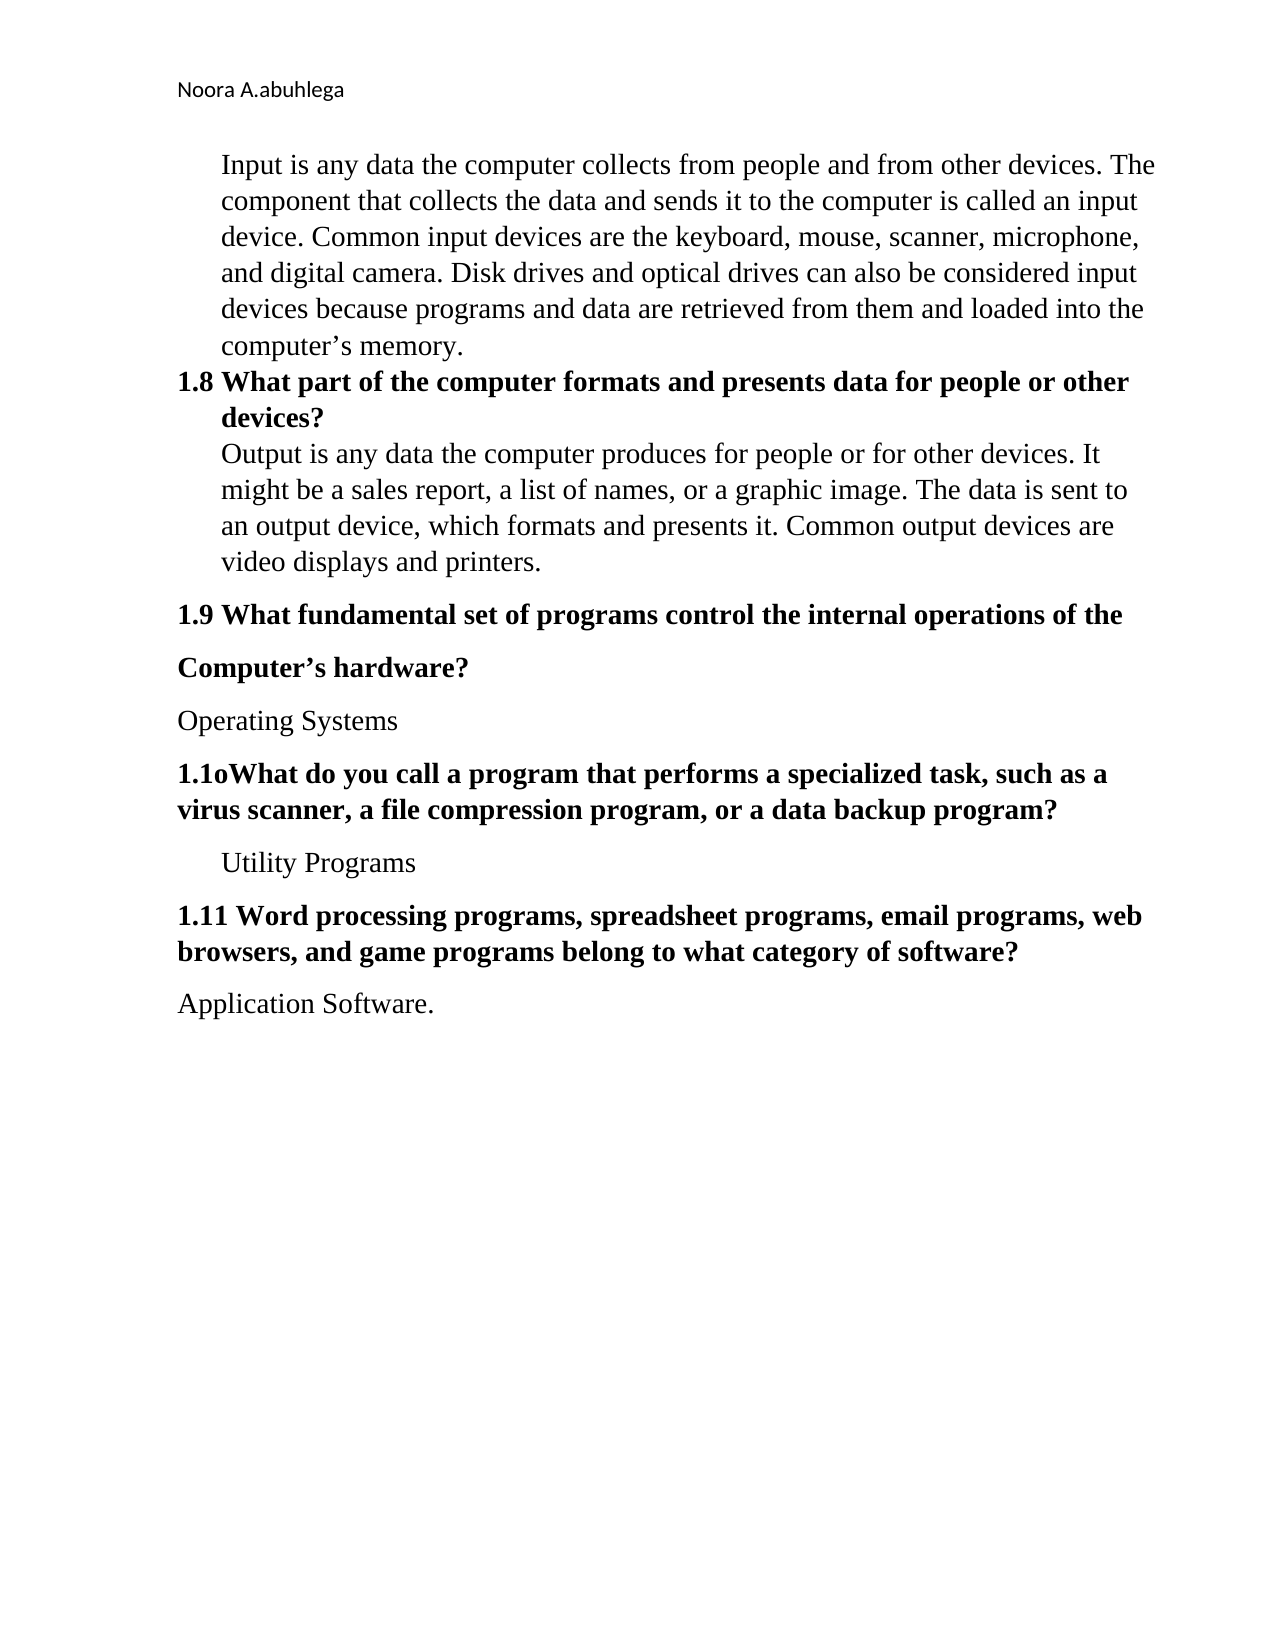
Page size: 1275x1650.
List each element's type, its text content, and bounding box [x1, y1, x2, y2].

list Output is any data the computer produces for people or for other devices. It might be a sales report, a list of names, or a graphic image. The data is sent to an output device, which formats and presents it. Common output devices are video displays and printers. [221, 436, 1156, 578]
list What part of the computer formats and presents data for people or other devices? [177, 364, 1156, 433]
list Utility Programs [221, 845, 1156, 878]
text 1.9 What fundamental set of programs control the internal operations of the [177, 597, 1156, 631]
text 1.1oWhat do you call a program that performs a specialized task, such as a virus scanner, a file compression program, or a data backup program? [177, 756, 1156, 826]
text Operating Systems [177, 703, 1156, 737]
text Computer’s hardware? [177, 650, 1156, 684]
list Input is any data the computer collects from people and from other devices. The component that collects the data and sends it to the computer is called an input device. Common input devices are the keyboard, mouse, scanner, microphone, and digital camera. Disk drives and optical drives can also be considered input devices because programs and data are retrieved from them and loaded into the computer’s memory. [221, 147, 1156, 361]
text Application Software. [177, 987, 1156, 1020]
text 1.11 Word processing programs, spreadsheet programs, email programs, web browsers, and game programs belong to what category of software? [177, 898, 1156, 967]
